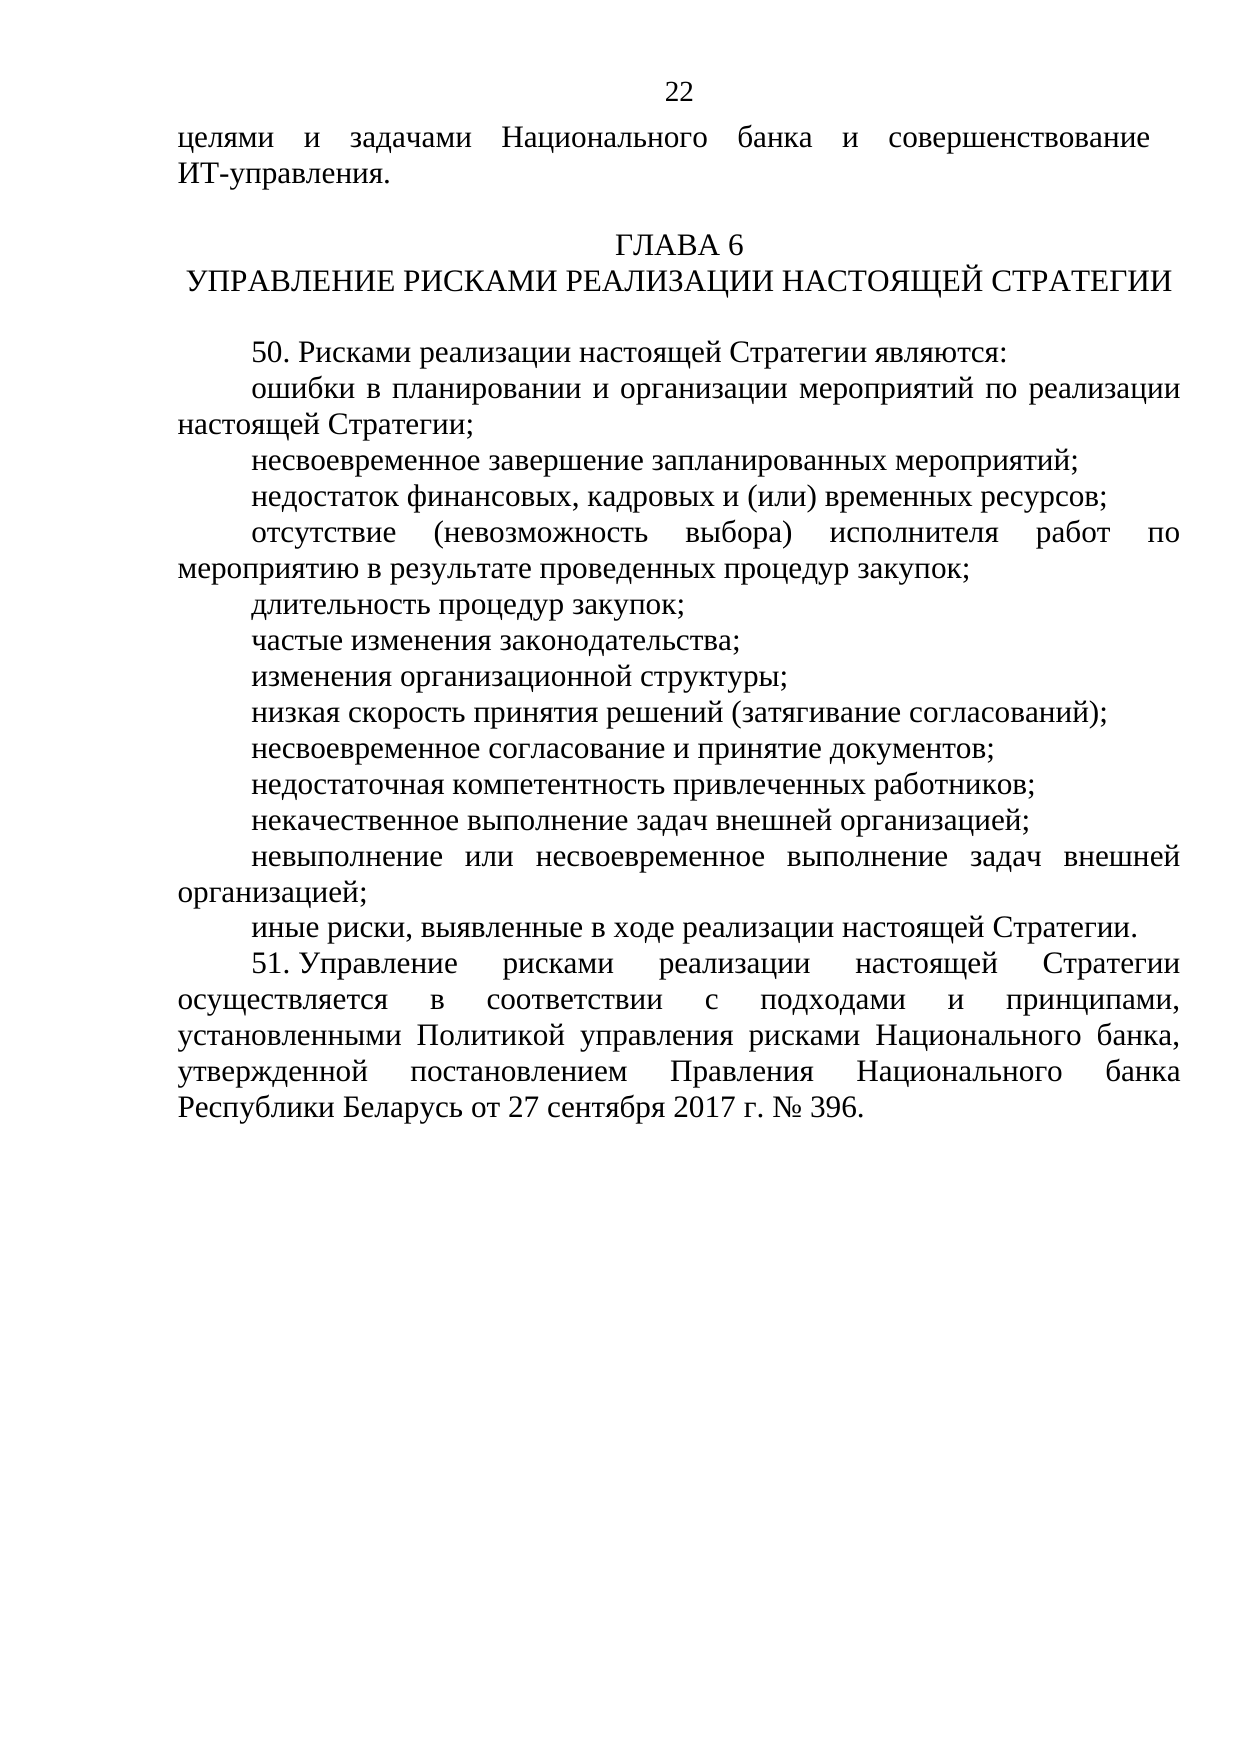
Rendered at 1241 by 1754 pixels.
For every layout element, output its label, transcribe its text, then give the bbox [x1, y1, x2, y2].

subtitle ГЛАВА 6 [177, 226, 1181, 262]
text изменения организационной структуры; [177, 657, 1181, 693]
text 51. Управление рисками реализации настоящей Стратегии осуществляется в соответствии с подходами и принципами, установленными Политикой управления рисками Национального банка, утвержденной постановлением Правления Национального банка Республики Беларусь от 27 сентября 2017 г. № 396. [177, 945, 1181, 1124]
subtitle УПРАВЛЕНИЕ РИСКАМИ РЕАЛИЗАЦИИ НАСТОЯЩЕЙ СТРАТЕГИИ [177, 262, 1181, 298]
text низкая скорость принятия решений (затягивание согласований); [177, 693, 1181, 729]
text недостаток финансовых, кадровых и (или) временных ресурсов; [177, 477, 1181, 513]
text иные риски, выявленные в ходе реализации настоящей Стратегии. [177, 909, 1181, 945]
text несвоевременное согласование и принятие документов; [177, 729, 1181, 765]
text 50. Рисками реализации настоящей Стратегии являются: [177, 334, 1181, 370]
text несвоевременное завершение запланированных мероприятий; [177, 442, 1181, 477]
text невыполнение или несвоевременное выполнение задач внешней организацией; [177, 837, 1181, 909]
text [177, 118, 1181, 190]
text недостаточная компетентность привлеченных работников; [177, 765, 1181, 801]
text ошибки в планировании и организации мероприятий по реализации настоящей Стратегии; [177, 370, 1181, 442]
text некачественное выполнение задач внешней организацией; [177, 801, 1181, 837]
text частые изменения законодательства; [177, 621, 1181, 657]
text отсутствие (невозможность выбора) исполнителя работ по мероприятию в результате проведенных процедур закупок; [177, 513, 1181, 585]
text длительность процедур закупок; [177, 585, 1181, 621]
